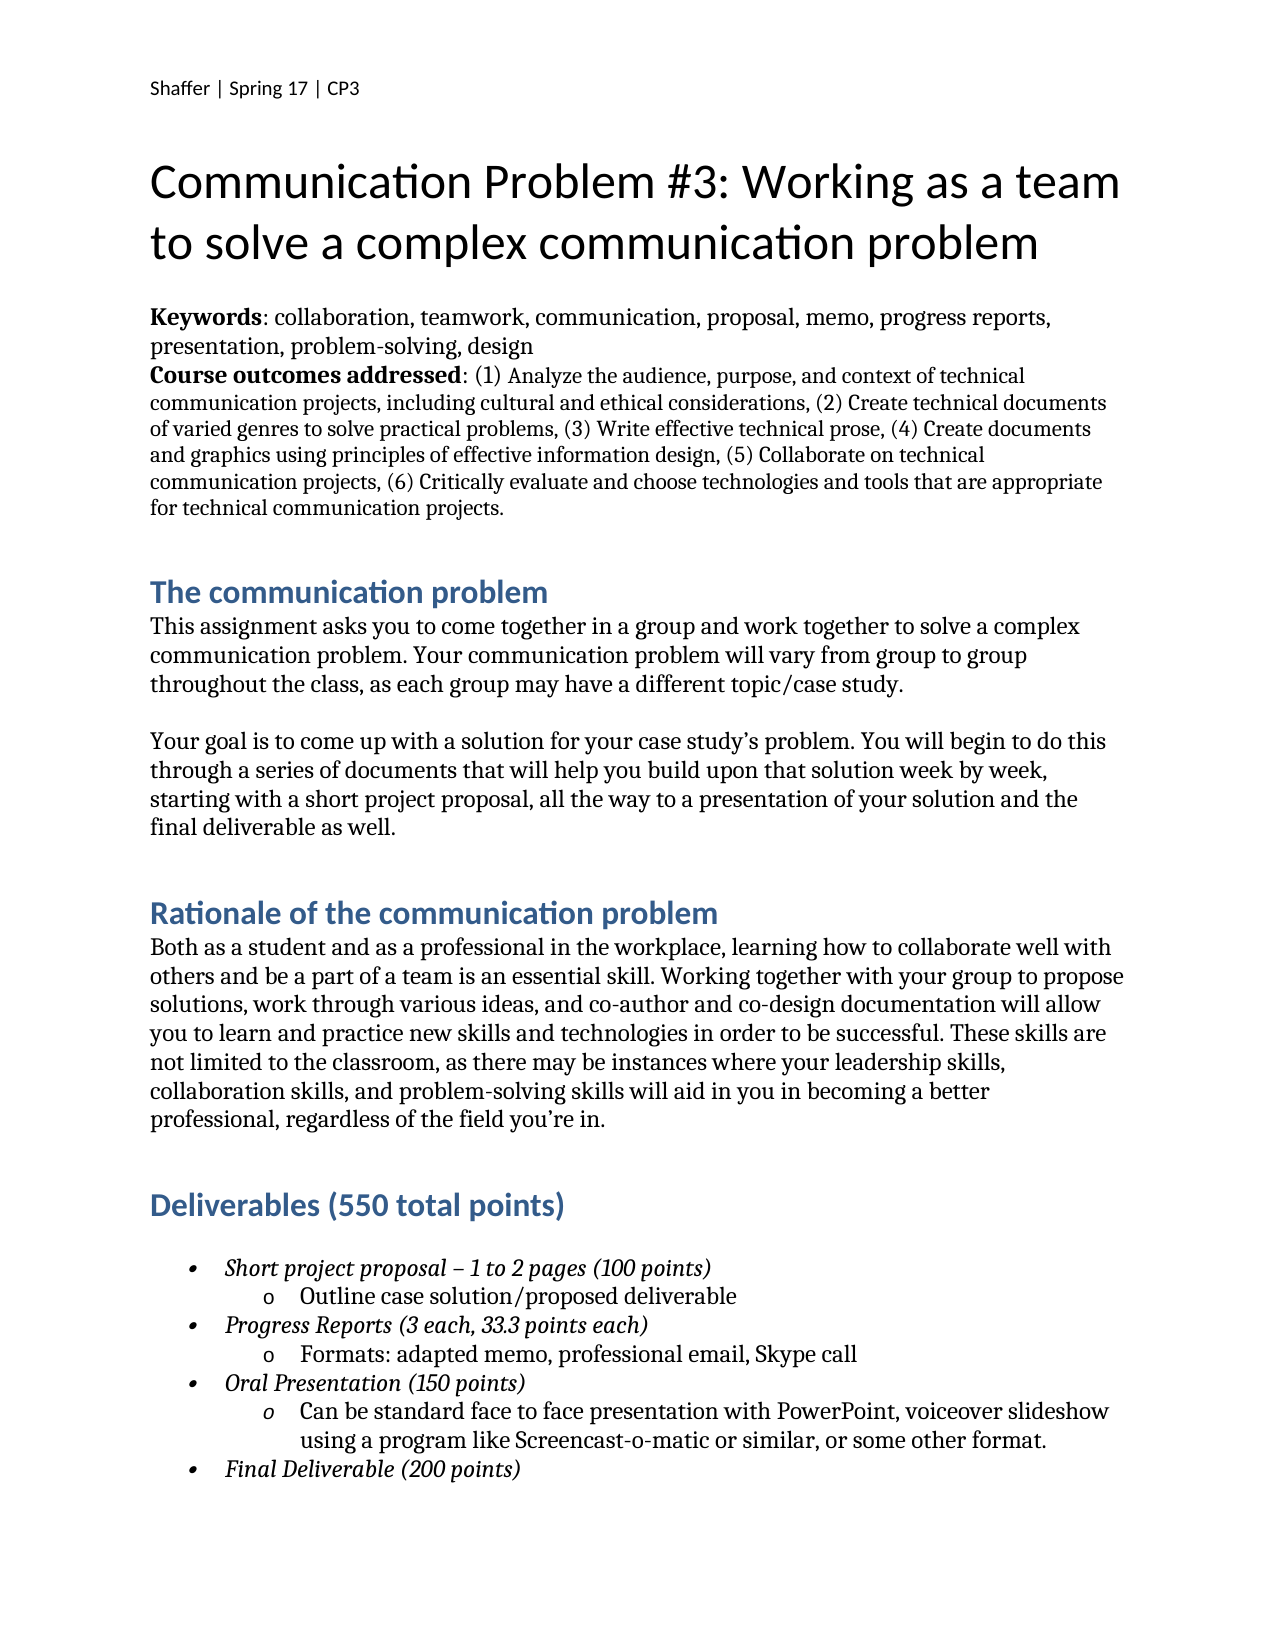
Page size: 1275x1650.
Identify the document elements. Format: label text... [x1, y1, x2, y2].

text Both as a student and as a professional in the workplace, learning how to collaborate well with others and be a part of a team is an essential skill. Working together with your group to propose solutions, work through various ideas, and co-author and co-design documentation will allow you to learn and practice new skills and technologies in order to be successful. These skills are not limited to the classroom, as there may be instances where your leadership skills, collaboration skills, and problem-solving skills will aid in you in becoming a better professional, regardless of the field you’re in. [150, 933, 1125, 1134]
text The communication problem [150, 571, 1125, 612]
list Final Deliverable (200 points) [187, 1455, 1125, 1483]
list Progress Reports (3 each, 33.3 points each) [187, 1311, 1125, 1340]
text Keywords: collaboration, teamwork, communication, proposal, memo, progress reports, presentation, problem-solving, design [150, 303, 1125, 361]
list Oral Presentation (150 points) [187, 1368, 1125, 1397]
list Outline case solution/proposed deliverable [262, 1282, 1125, 1311]
text Rationale of the communication problem [150, 892, 1125, 933]
text This assignment asks you to come together in a group and work together to solve a complex communication problem. Your communication problem will vary from group to group throughout the class, as each group may have a different topic/case study. [150, 612, 1125, 698]
list Short project proposal – 1 to 2 pages (100 points) [187, 1253, 1125, 1282]
text Deliverables (550 total points) [150, 1184, 1125, 1225]
text Course outcomes addressed: (1) Analyze the audience, purpose, and context of technical communication projects, including cultural and ethical considerations, (2) Create technical documents of varied genres to solve practical problems, (3) Write effective technical prose, (4) Create documents and graphics using principles of effective information design, (5) Collaborate on technical communication projects, (6) Critically evaluate and choose technologies and tools that are appropriate for technical communication projects. [150, 361, 1125, 521]
text Communication Problem #3: Working as a team to solve a complex communication problem [150, 150, 1125, 272]
list Formats: adapted memo, professional email, Skype call [262, 1340, 1125, 1368]
list Can be standard face to face presentation with PowerPoint, voiceover slideshow using a program like Screencast-o-matic or similar, or some other format. [262, 1397, 1125, 1455]
text Your goal is to come up with a solution for your case study’s problem. You will begin to do this through a series of documents that will help you build upon that solution week by week, starting with a short project proposal, all the way to a presentation of your solution and the final deliverable as well. [150, 727, 1125, 842]
